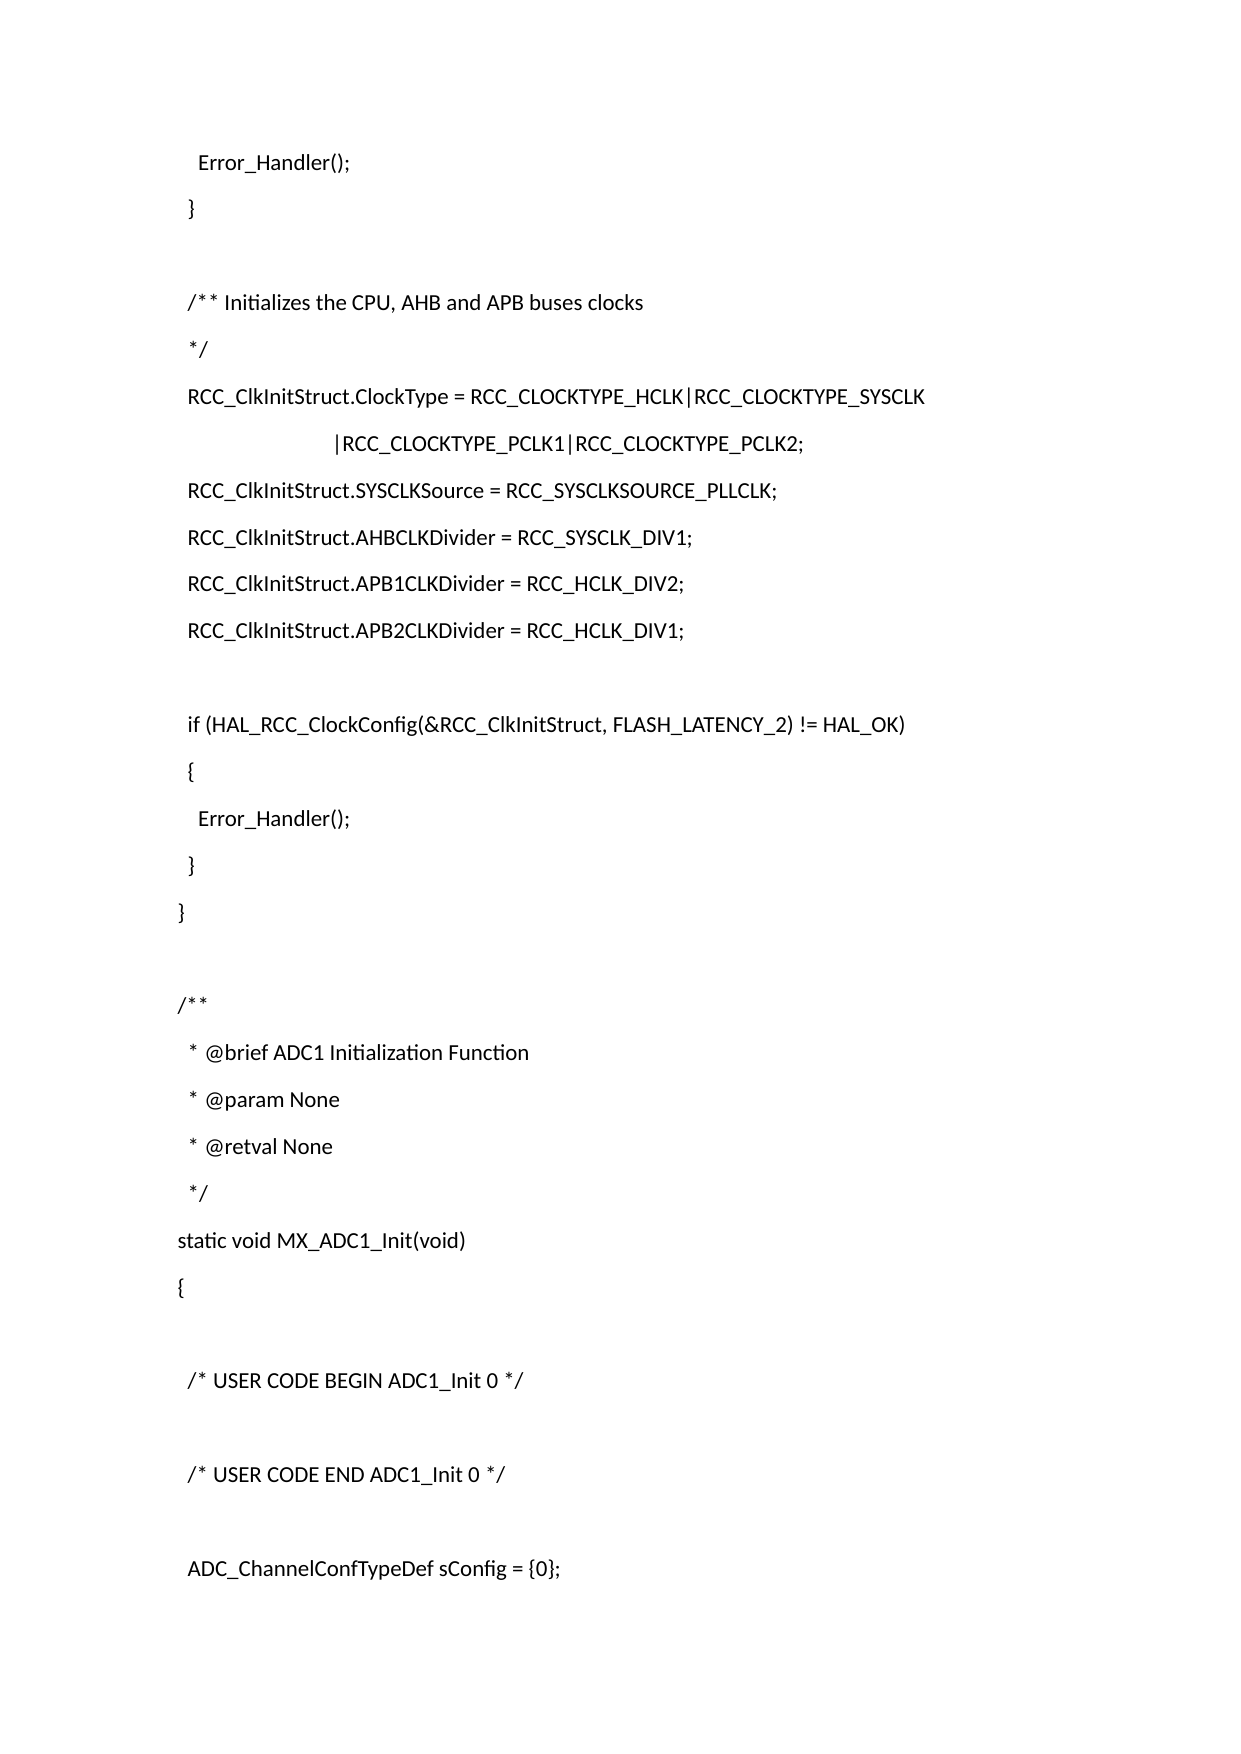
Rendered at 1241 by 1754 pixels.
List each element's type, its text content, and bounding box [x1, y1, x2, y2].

text RCC_ClkInitStruct.APB2CLKDivider = RCC_HCLK_DIV1; [177, 616, 1063, 644]
text */ [177, 335, 1063, 363]
text static void MX_ADC1_Init(void) [177, 1226, 1063, 1254]
text /* USER CODE END ADC1_Init 0 */ [177, 1460, 1063, 1488]
text RCC_ClkInitStruct.ClockType = RCC_CLOCKTYPE_HCLK|RCC_CLOCKTYPE_SYSCLK [177, 382, 1063, 410]
text Error_Handler(); [177, 148, 1063, 176]
text /* USER CODE BEGIN ADC1_Init 0 */ [177, 1366, 1063, 1394]
text } [177, 898, 1063, 926]
text if (HAL_RCC_ClockConfig(&RCC_ClkInitStruct, FLASH_LATENCY_2) != HAL_OK) [177, 710, 1063, 738]
text } [177, 194, 1063, 222]
text |RCC_CLOCKTYPE_PCLK1|RCC_CLOCKTYPE_PCLK2; [177, 429, 1063, 457]
text * @brief ADC1 Initialization Function [177, 1038, 1063, 1066]
text RCC_ClkInitStruct.APB1CLKDivider = RCC_HCLK_DIV2; [177, 569, 1063, 597]
text * @param None [177, 1085, 1063, 1113]
text * @retval None [177, 1132, 1063, 1160]
text Error_Handler(); [177, 804, 1063, 832]
text ADC_ChannelConfTypeDef sConfig = {0}; [177, 1554, 1063, 1582]
text RCC_ClkInitStruct.SYSCLKSource = RCC_SYSCLKSOURCE_PLLCLK; [177, 476, 1063, 504]
text { [177, 757, 1063, 785]
text /** [177, 991, 1063, 1019]
text } [177, 851, 1063, 879]
text RCC_ClkInitStruct.AHBCLKDivider = RCC_SYSCLK_DIV1; [177, 523, 1063, 551]
text */ [177, 1179, 1063, 1207]
text { [177, 1273, 1063, 1301]
text /** Initializes the CPU, AHB and APB buses clocks [177, 288, 1063, 316]
